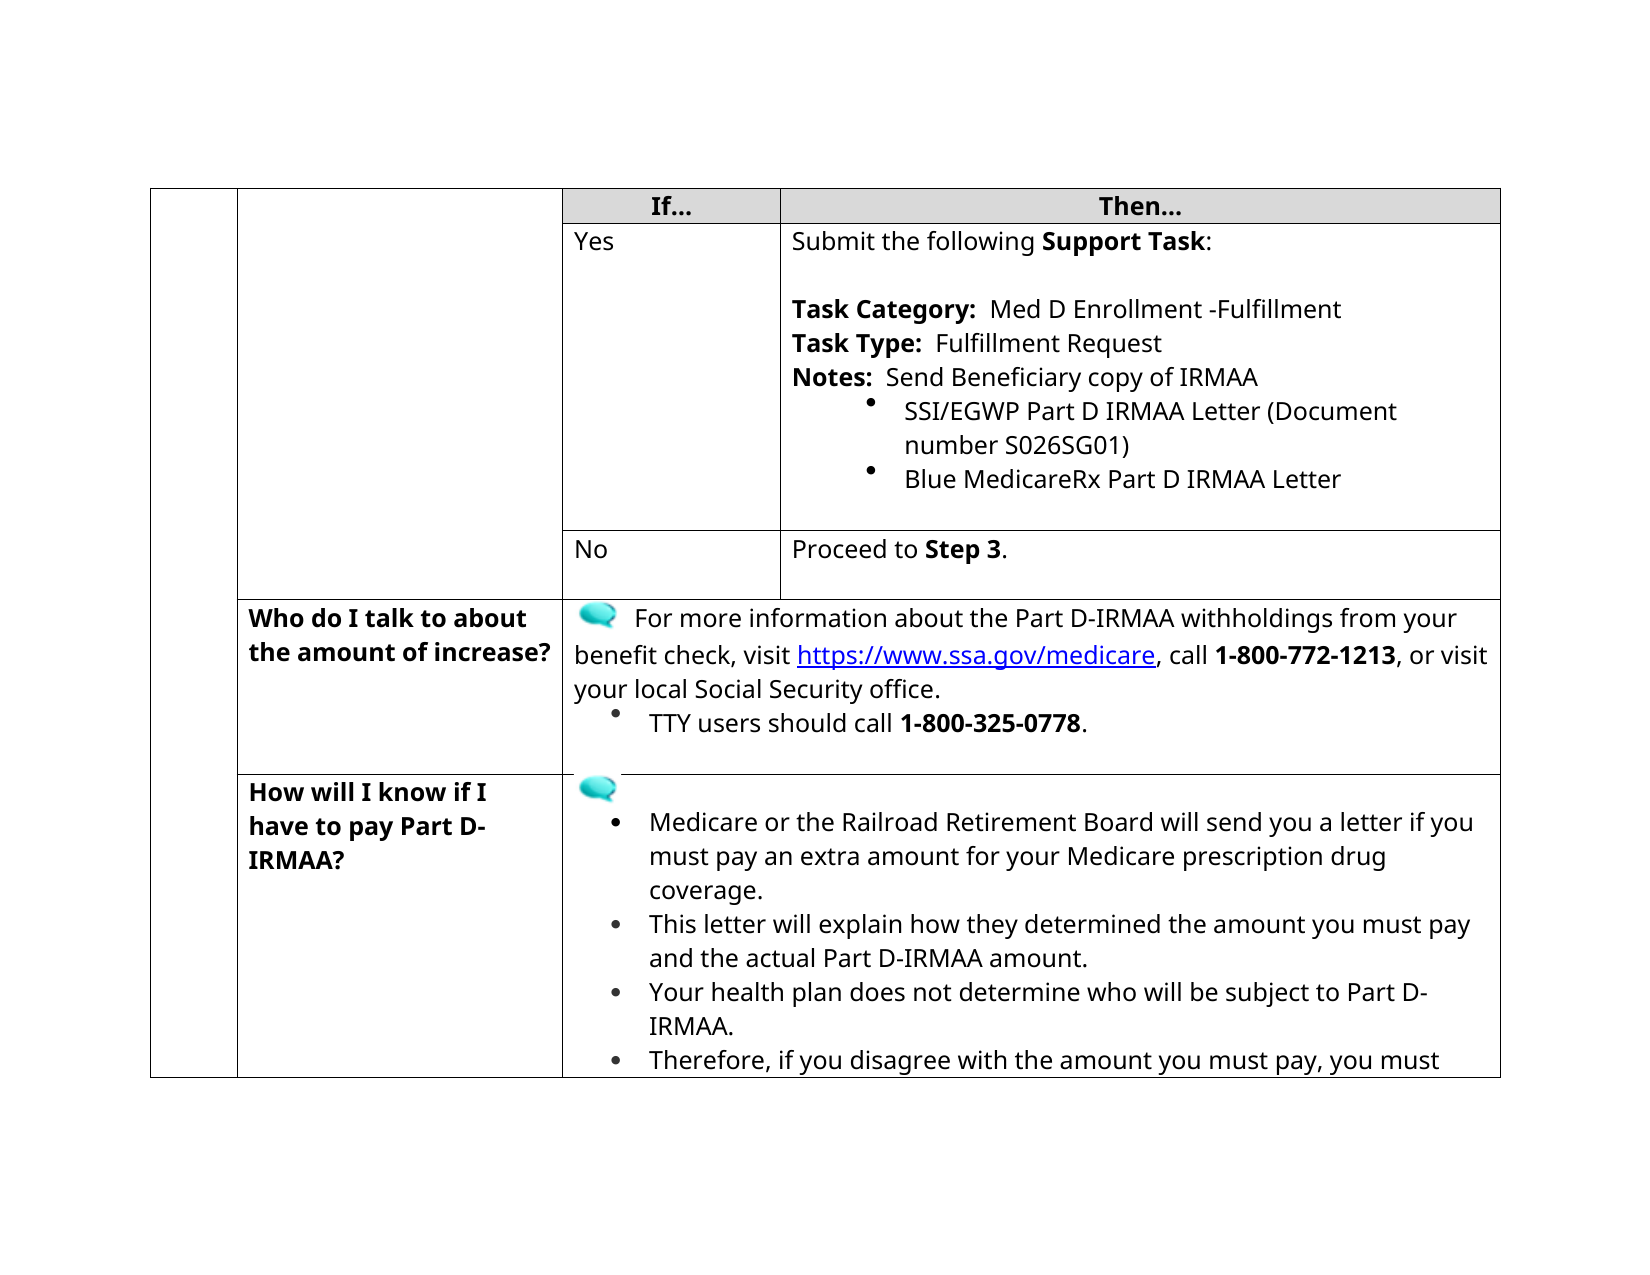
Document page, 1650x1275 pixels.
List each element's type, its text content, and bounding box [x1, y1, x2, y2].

table_cell Who do I talk to about the amount of increase? [238, 600, 562, 774]
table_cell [238, 189, 562, 599]
picture [573, 600, 622, 631]
table_cell If… [563, 189, 780, 223]
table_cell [238, 775, 562, 1077]
table_cell For more information about the Part D-IRMAA withholdings from your benefit check, visit https://www.ssa.gov/medicare, call 1-800-772-1213, or visit your local Social Security office. TTY users should call 1-800-325-0778. [563, 600, 1500, 774]
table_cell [563, 775, 1500, 1077]
table_cell Proceed to Step 3. [781, 531, 1500, 599]
picture [573, 774, 622, 805]
table_cell Then… [781, 189, 1500, 223]
table_cell Yes [563, 224, 780, 530]
table_cell Submit the following Support Task: Task Category: Med D Enrollment -Fulfillment Task Type: Fulfillment Request Notes: Send Beneficiary copy of IRMAA SSI/EGWP Part D IRMAA Letter (Document number S026SG01) Blue MedicareRx Part D IRMAA Letter [781, 224, 1500, 530]
table_cell No [563, 531, 780, 599]
